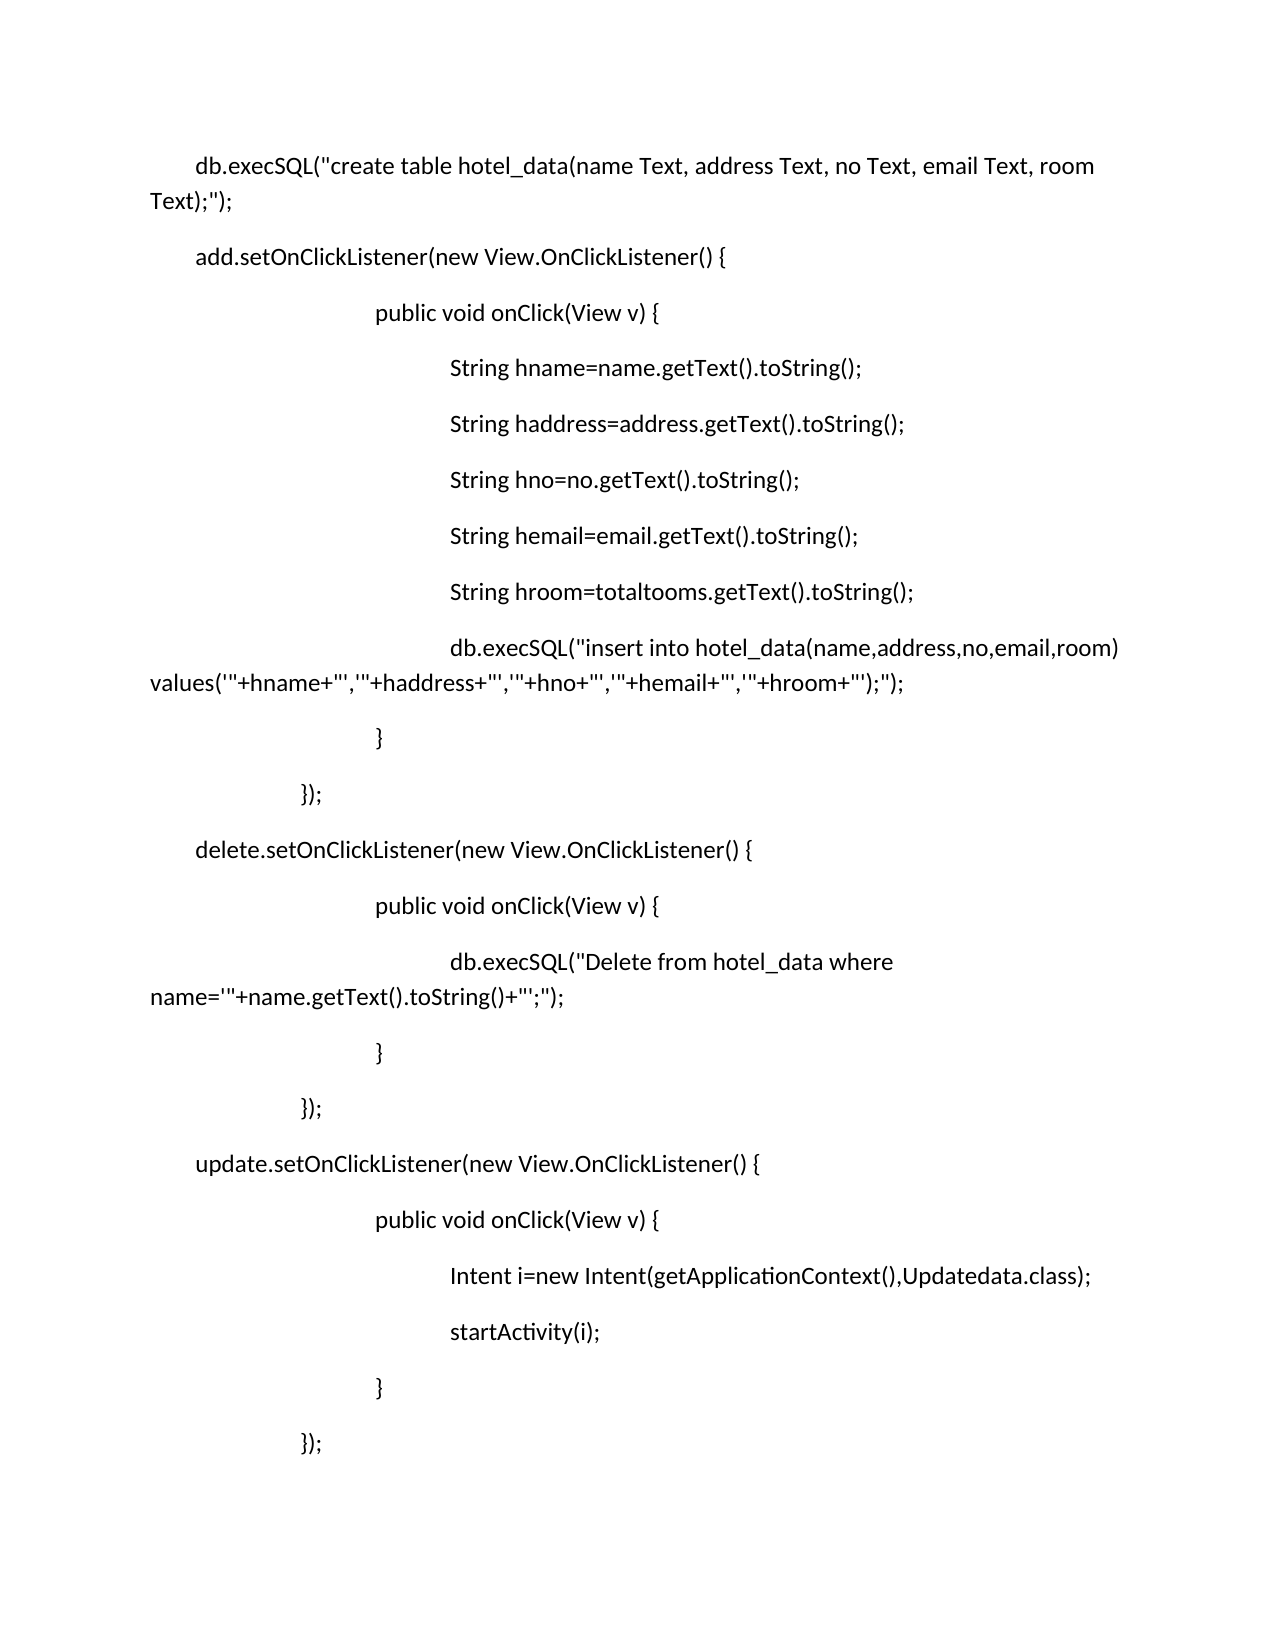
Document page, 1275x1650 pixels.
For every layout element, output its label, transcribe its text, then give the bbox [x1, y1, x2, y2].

text db.execSQL("create table hotel_data(name Text, address Text, no Text, email Text, room Text);"); [150, 150, 1125, 216]
text String hno=no.getText().toString(); [150, 464, 1125, 495]
text startActivity(i); [150, 1316, 1125, 1346]
text add.setOnClickListener(new View.OnClickListener() { [150, 241, 1125, 271]
text } [150, 1372, 1125, 1402]
text public void onClick(View v) { [150, 890, 1125, 921]
text }); [150, 778, 1125, 809]
text }); [150, 1427, 1125, 1458]
text delete.setOnClickListener(new View.OnClickListener() { [150, 834, 1125, 865]
text db.execSQL("insert into hotel_data(name,address,no,email,room) values('"+hname+"','"+haddress+"','"+hno+"','"+hemail+"','"+hroom+"');"); [150, 632, 1125, 697]
text public void onClick(View v) { [150, 297, 1125, 327]
text String hname=name.getText().toString(); [150, 352, 1125, 383]
text String hroom=totaltooms.getText().toString(); [150, 576, 1125, 606]
text update.setOnClickListener(new View.OnClickListener() { [150, 1148, 1125, 1179]
text String haddress=address.getText().toString(); [150, 408, 1125, 439]
text }); [150, 1092, 1125, 1123]
text } [150, 722, 1125, 753]
text Intent i=new Intent(getApplicationContext(),Updatedata.class); [150, 1260, 1125, 1291]
text String hemail=email.getText().toString(); [150, 520, 1125, 551]
text db.execSQL("Delete from hotel_data where name='"+name.getText().toString()+"';"); [150, 946, 1125, 1011]
text } [150, 1037, 1125, 1067]
text public void onClick(View v) { [150, 1204, 1125, 1235]
